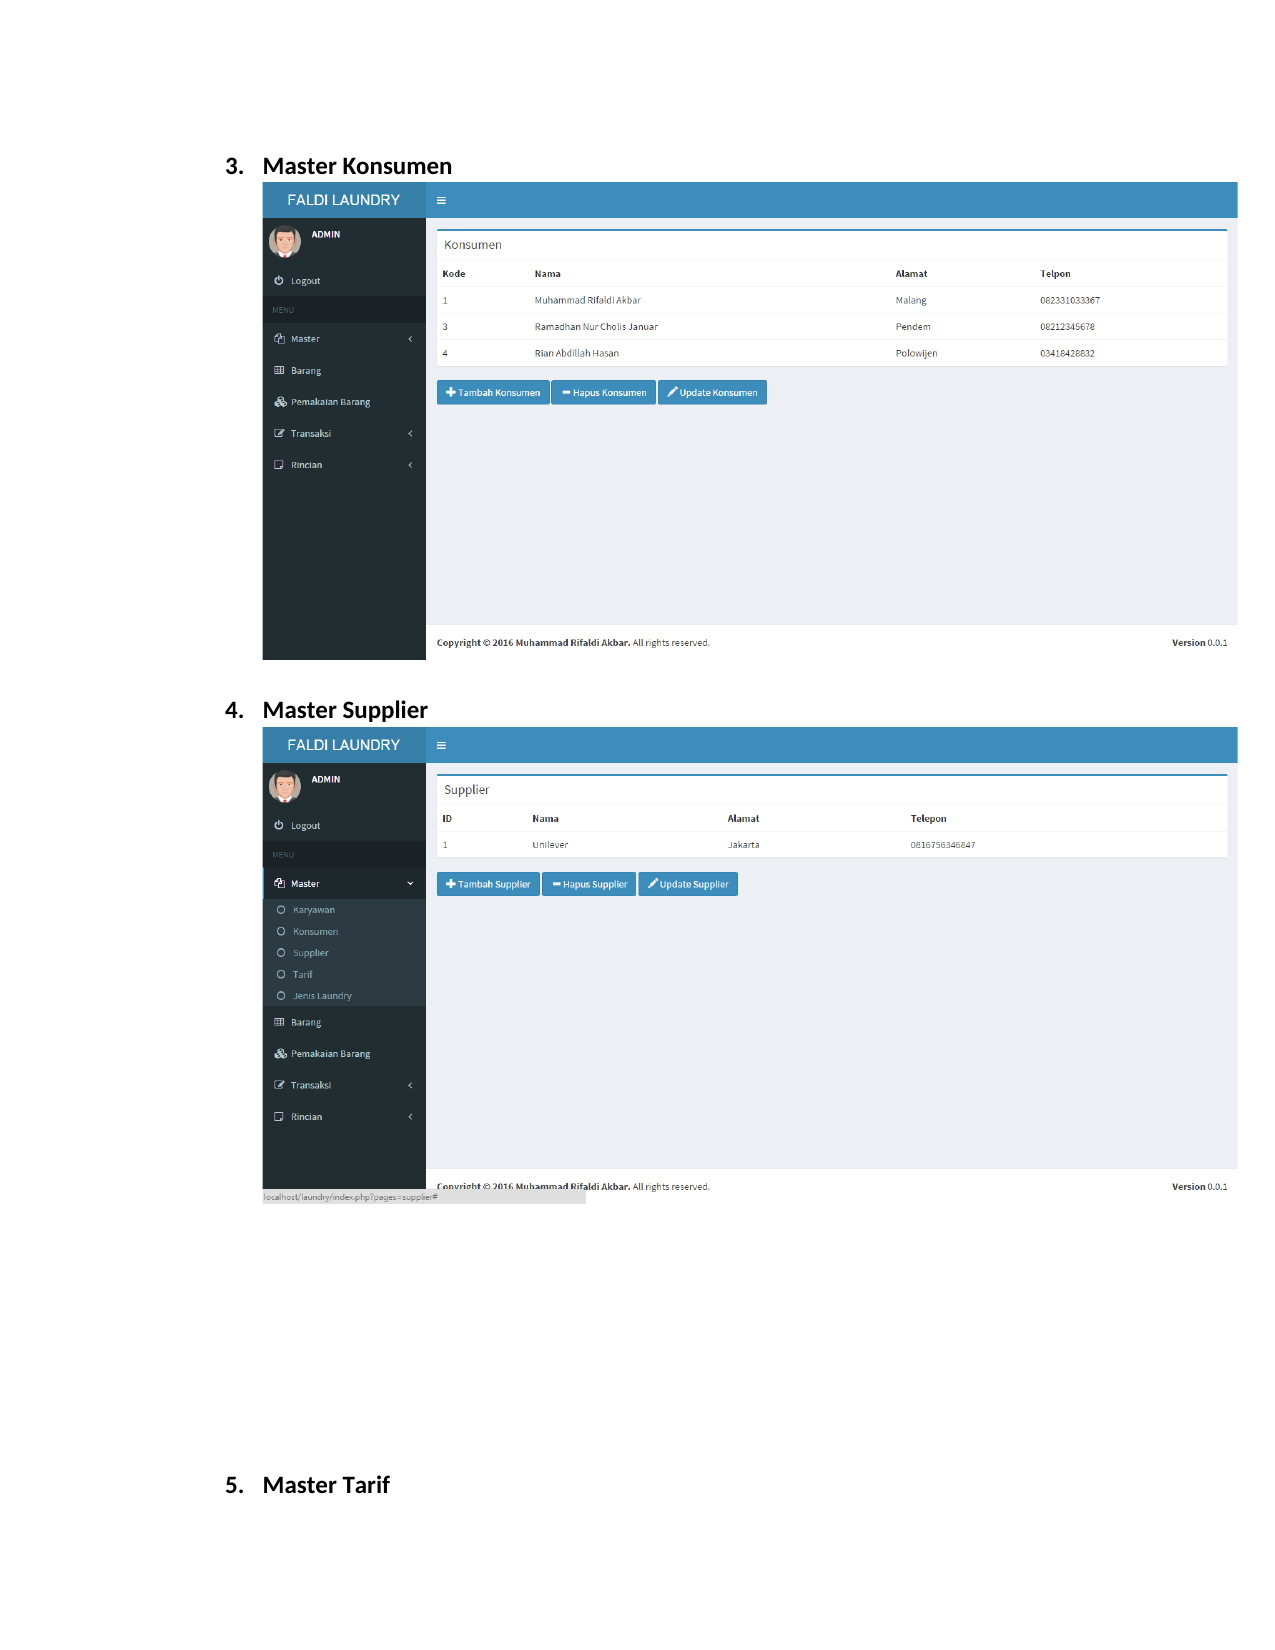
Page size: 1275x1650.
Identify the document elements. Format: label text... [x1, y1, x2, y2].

list Master Tarif [225, 1469, 1125, 1500]
picture [262, 727, 1238, 1204]
list Master Supplier [225, 694, 1125, 725]
picture [262, 182, 1238, 660]
list Master Konsumen [225, 150, 1125, 181]
